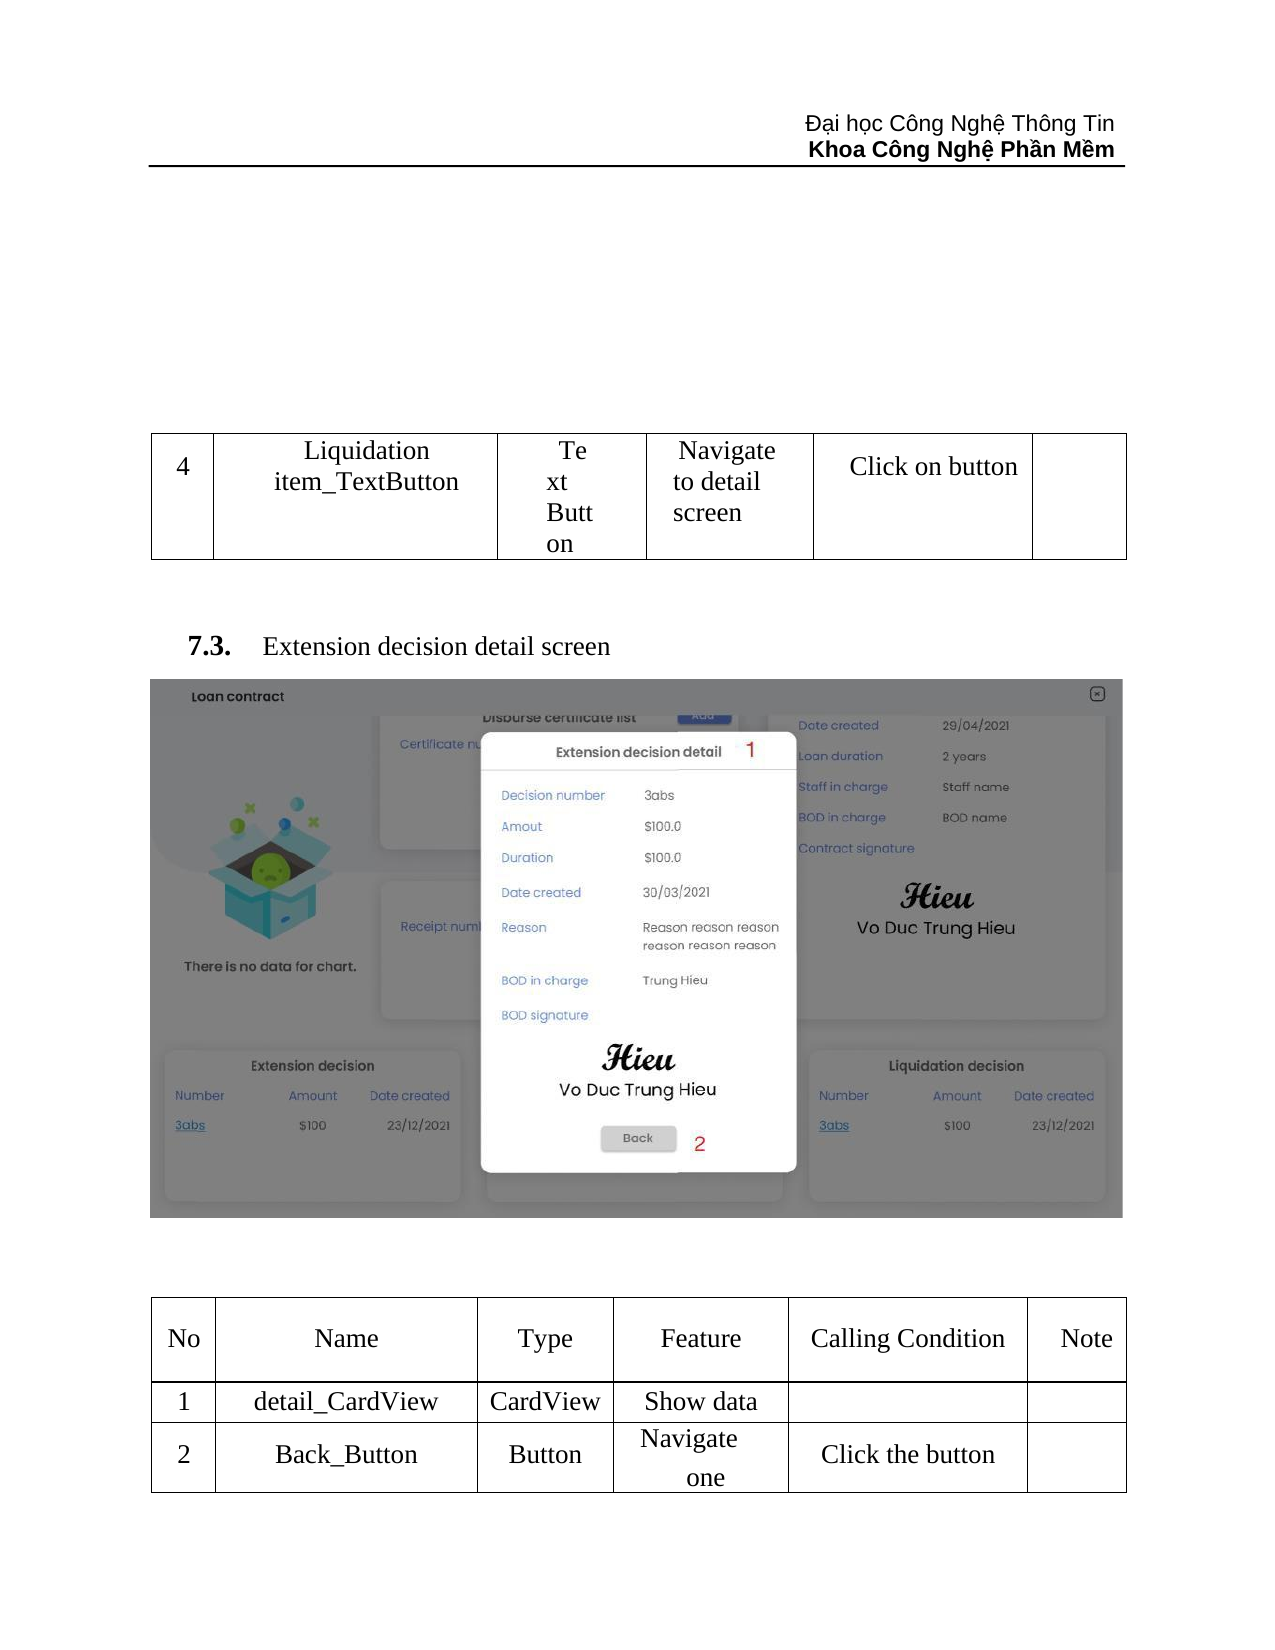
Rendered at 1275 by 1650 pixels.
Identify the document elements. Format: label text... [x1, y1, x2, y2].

table_header Type [478, 1298, 613, 1381]
table_header Feature [614, 1298, 788, 1381]
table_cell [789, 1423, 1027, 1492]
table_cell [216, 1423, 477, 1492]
table_header Navigate to detail screen [647, 434, 813, 558]
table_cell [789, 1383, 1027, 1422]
table_cell 1 [152, 1383, 215, 1422]
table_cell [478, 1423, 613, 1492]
table_header [1033, 434, 1126, 558]
table_header Calling Condition [789, 1298, 1027, 1381]
table_header Liquidation item_TextButton [214, 434, 497, 558]
table_header Click on button [814, 434, 1032, 558]
table_header Name [216, 1298, 477, 1381]
table_cell CardView [478, 1383, 613, 1422]
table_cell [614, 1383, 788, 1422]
table_header 4 [152, 434, 213, 558]
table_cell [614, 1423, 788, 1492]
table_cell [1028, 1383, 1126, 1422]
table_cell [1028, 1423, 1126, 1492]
table_header Note [1028, 1298, 1126, 1381]
picture [150, 679, 1123, 1218]
table_cell detail_CardView [216, 1383, 477, 1422]
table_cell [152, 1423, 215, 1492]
table_header Text Button [498, 434, 646, 558]
table_header No [152, 1298, 215, 1381]
subtitle Extension decision detail screen [187, 628, 1206, 662]
